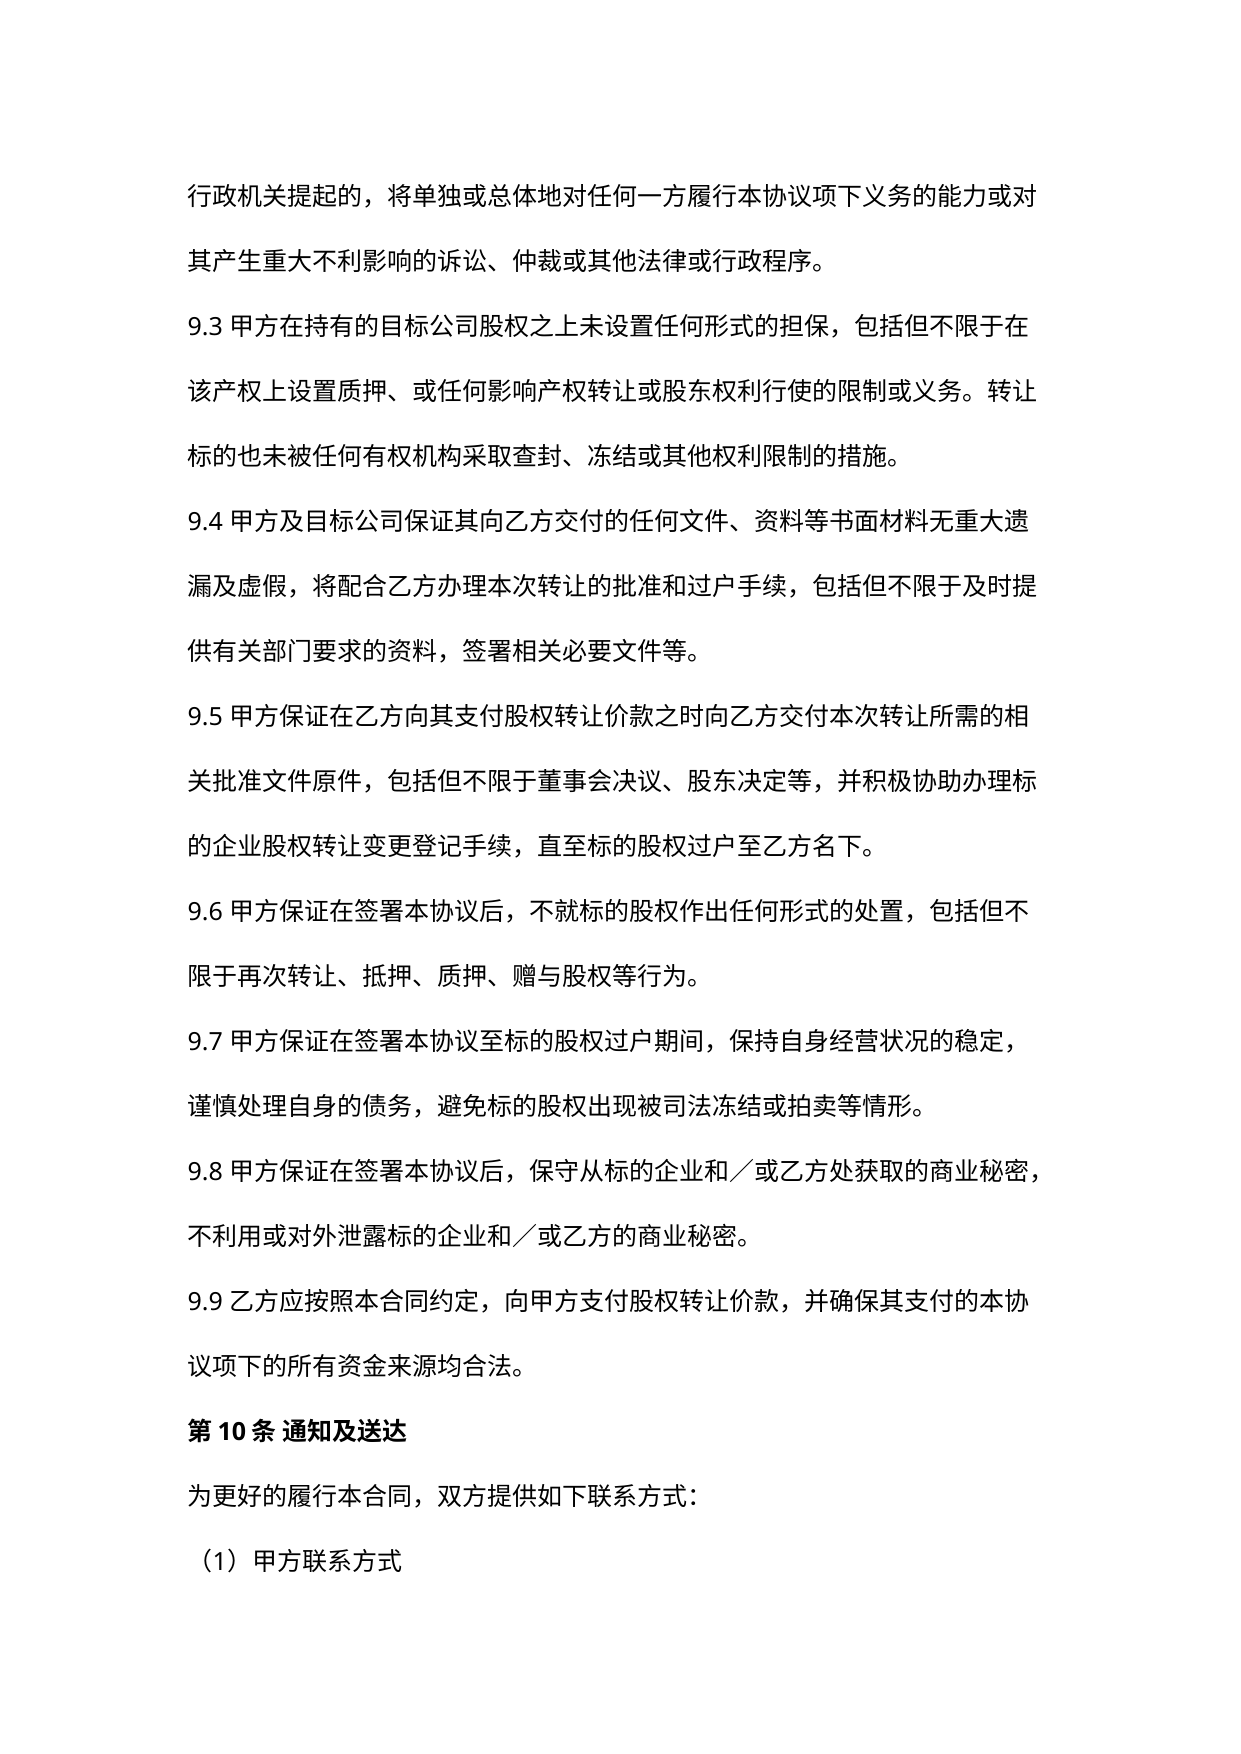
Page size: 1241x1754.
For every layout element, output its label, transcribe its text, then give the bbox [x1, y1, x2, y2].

text 9.5 甲方保证在乙方向其支付股权转让价款之时向乙方交付本次转让所需的相关批准文件原件，包括但不限于董事会决议、股东决定等，并积极协助办理标的企业股权转让变更登记手续，直至标的股权过户至乙方名下。 [187, 682, 1053, 877]
text 为更好的履行本合同，双方提供如下联系方式： [187, 1462, 1053, 1527]
text 9.8 甲方保证在签署本协议后，保守从标的企业和／或乙方处获取的商业秘密，不利用或对外泄露标的企业和／或乙方的商业秘密。 [187, 1137, 1053, 1267]
text 9.3 甲方在持有的目标公司股权之上未设置任何形式的担保，包括但不限于在该产权上设置质押、或任何影响产权转让或股东权利行使的限制或义务。转让标的也未被任何有权机构采取查封、冻结或其他权利限制的措施。 [187, 292, 1053, 487]
text 第10条 通知及送达 [187, 1397, 1053, 1462]
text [187, 162, 1053, 292]
text 9.4 甲方及目标公司保证其向乙方交付的任何文件、资料等书面材料无重大遗漏及虚假，将配合乙方办理本次转让的批准和过户手续，包括但不限于及时提供有关部门要求的资料，签署相关必要文件等。 [187, 487, 1053, 682]
text 9.6 甲方保证在签署本协议后，不就标的股权作出任何形式的处置，包括但不限于再次转让、抵押、质押、赠与股权等行为。 [187, 877, 1053, 1007]
text （1）甲方联系方式 [187, 1527, 1053, 1592]
text 9.7 甲方保证在签署本协议至标的股权过户期间，保持自身经营状况的稳定，谨慎处理自身的债务，避免标的股权出现被司法冻结或拍卖等情形。 [187, 1007, 1053, 1137]
text 9.9 乙方应按照本合同约定，向甲方支付股权转让价款，并确保其支付的本协议项下的所有资金来源均合法。 [187, 1267, 1053, 1397]
